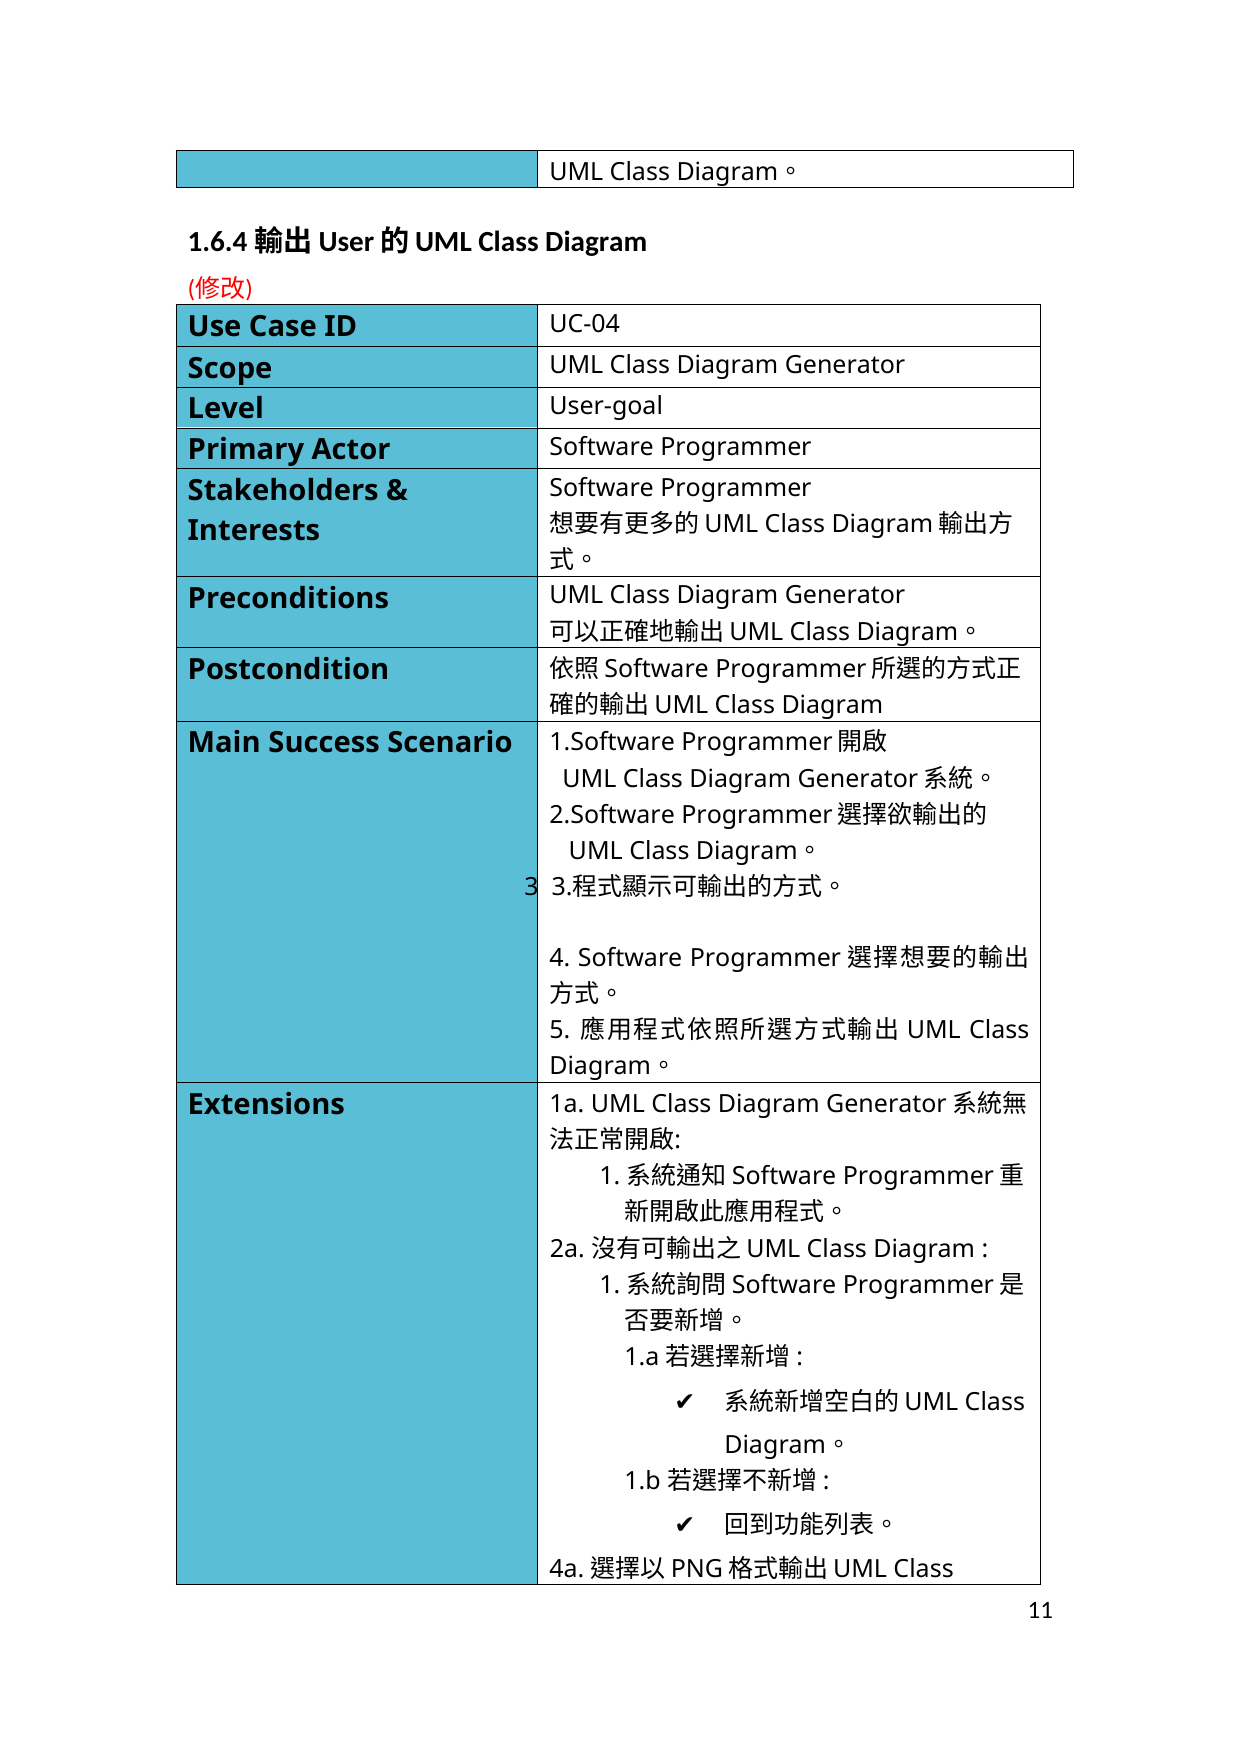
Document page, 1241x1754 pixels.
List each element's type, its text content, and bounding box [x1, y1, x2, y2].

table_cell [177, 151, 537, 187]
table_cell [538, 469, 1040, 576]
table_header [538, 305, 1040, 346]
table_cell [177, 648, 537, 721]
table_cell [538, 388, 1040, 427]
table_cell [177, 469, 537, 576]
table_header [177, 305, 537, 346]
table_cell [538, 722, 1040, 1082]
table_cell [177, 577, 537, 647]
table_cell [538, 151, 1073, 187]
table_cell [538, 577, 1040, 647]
subtitle 1.6.4 輸出User的UML Class Diagram [187, 217, 1053, 260]
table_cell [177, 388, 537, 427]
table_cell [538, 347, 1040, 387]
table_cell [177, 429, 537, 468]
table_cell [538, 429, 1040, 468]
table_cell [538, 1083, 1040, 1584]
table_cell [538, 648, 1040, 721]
text (修改) [187, 268, 1053, 304]
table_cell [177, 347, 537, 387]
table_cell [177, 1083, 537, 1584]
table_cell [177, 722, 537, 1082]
